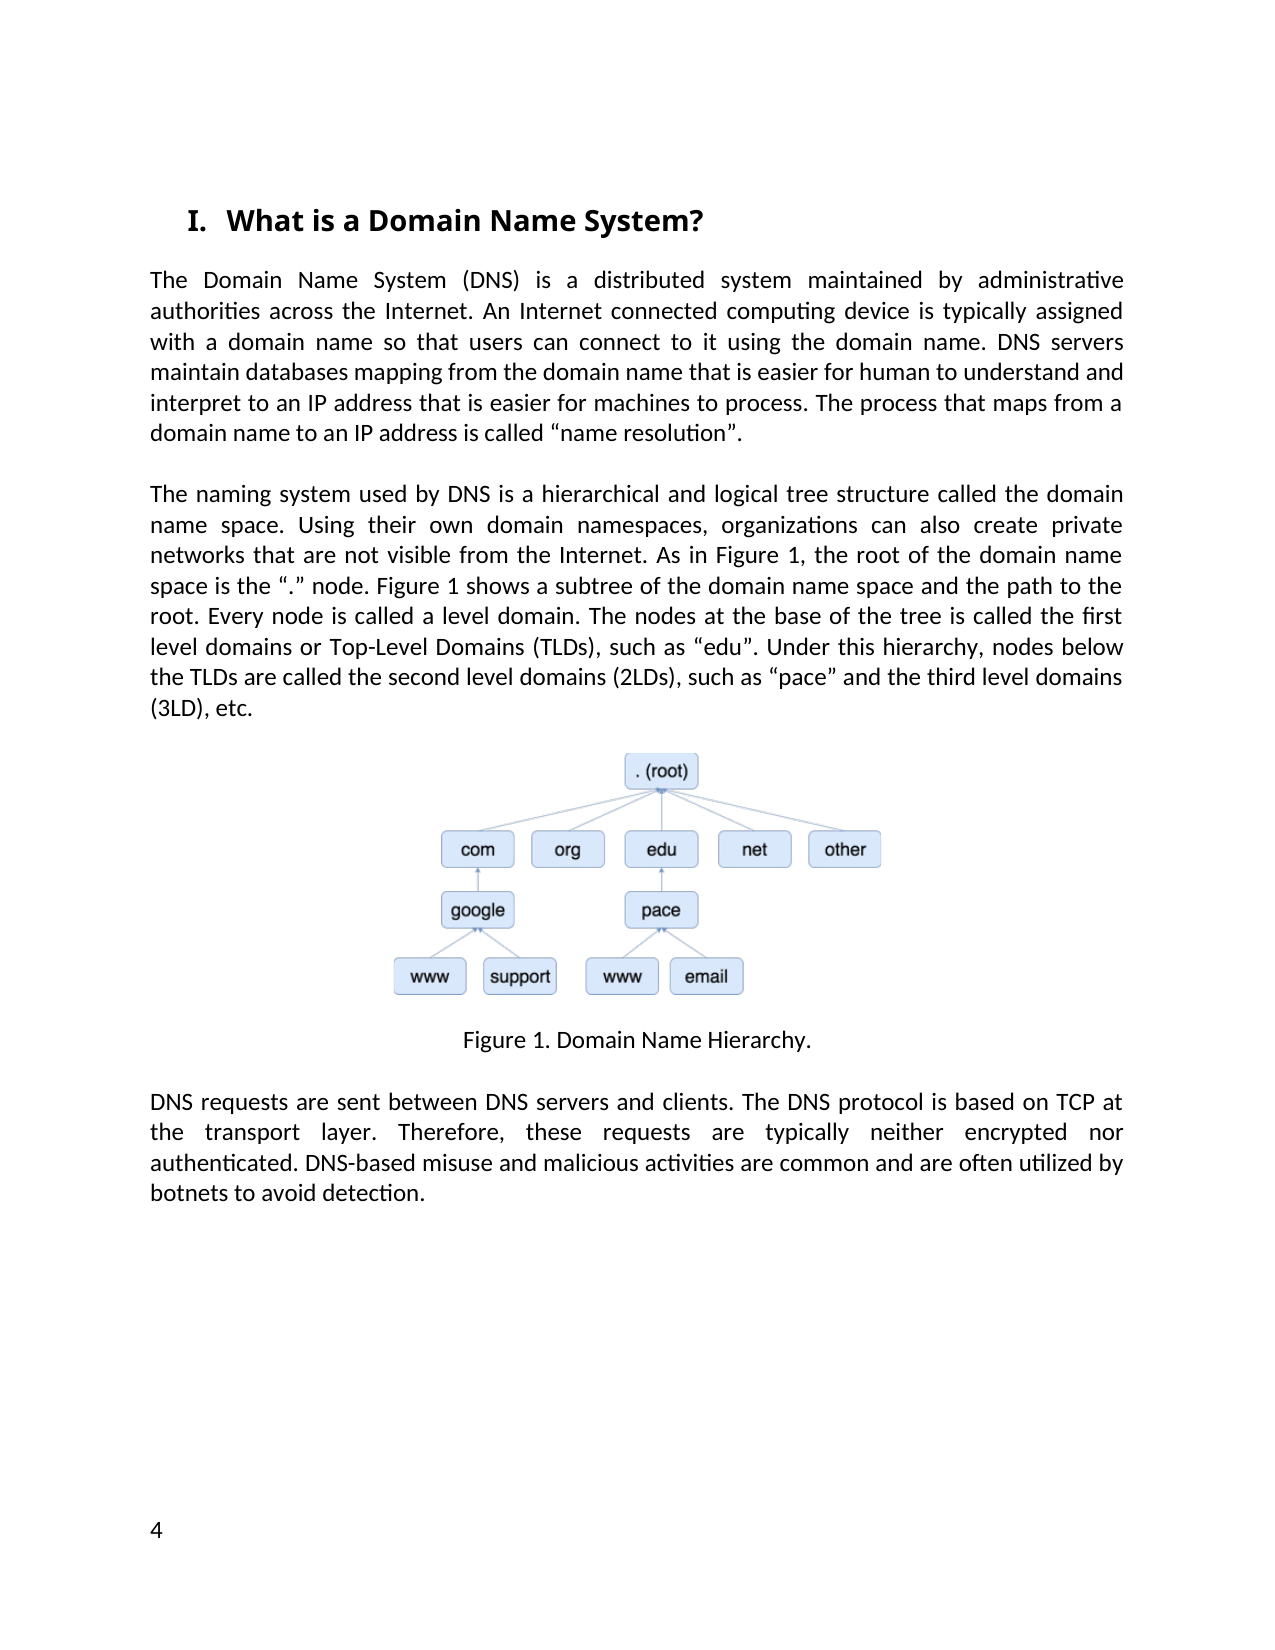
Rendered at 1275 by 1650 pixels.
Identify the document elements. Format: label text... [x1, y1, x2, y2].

picture [393, 753, 882, 995]
text DNS requests are sent between DNS servers and clients. The DNS protocol is based on TCP at the transport layer. Therefore, these requests are typically neither encrypted nor authenticated. DNS-based misuse and malicious activities are common and are often utilized by botnets to avoid detection. [150, 1086, 1125, 1208]
text The naming system used by DNS is a hierarchical and logical tree structure called the domain name space. Using their own domain namespaces, organizations can also create private networks that are not visible from the Internet. As in Figure 1, the root of the domain name space is the “.” node. Figure 1 shows a subtree of the domain name space and the path to the root. Every node is called a level domain. The nodes at the base of the tree is called the first level domains or Top-Level Domains (TLDs), such as “edu”. Under this hierarchy, nodes below the TLDs are called the second level domains (2LDs), such as “pace” and the third level domains (3LD), etc. [150, 478, 1125, 722]
text The Domain Name System (DNS) is a distributed system maintained by administrative authorities across the Internet. An Internet connected computing device is typically assigned with a domain name so that users can connect to it using the domain name. DNS servers maintain databases mapping from the domain name that is easier for human to understand and interpret to an IP address that is easier for machines to process. The process that maps from a domain name to an IP address is called “name resolution”. [150, 265, 1125, 448]
text Figure 1. Domain Name Hierarchy. [150, 1025, 1125, 1055]
subtitle What is a Domain Name System? [207, 200, 1125, 240]
